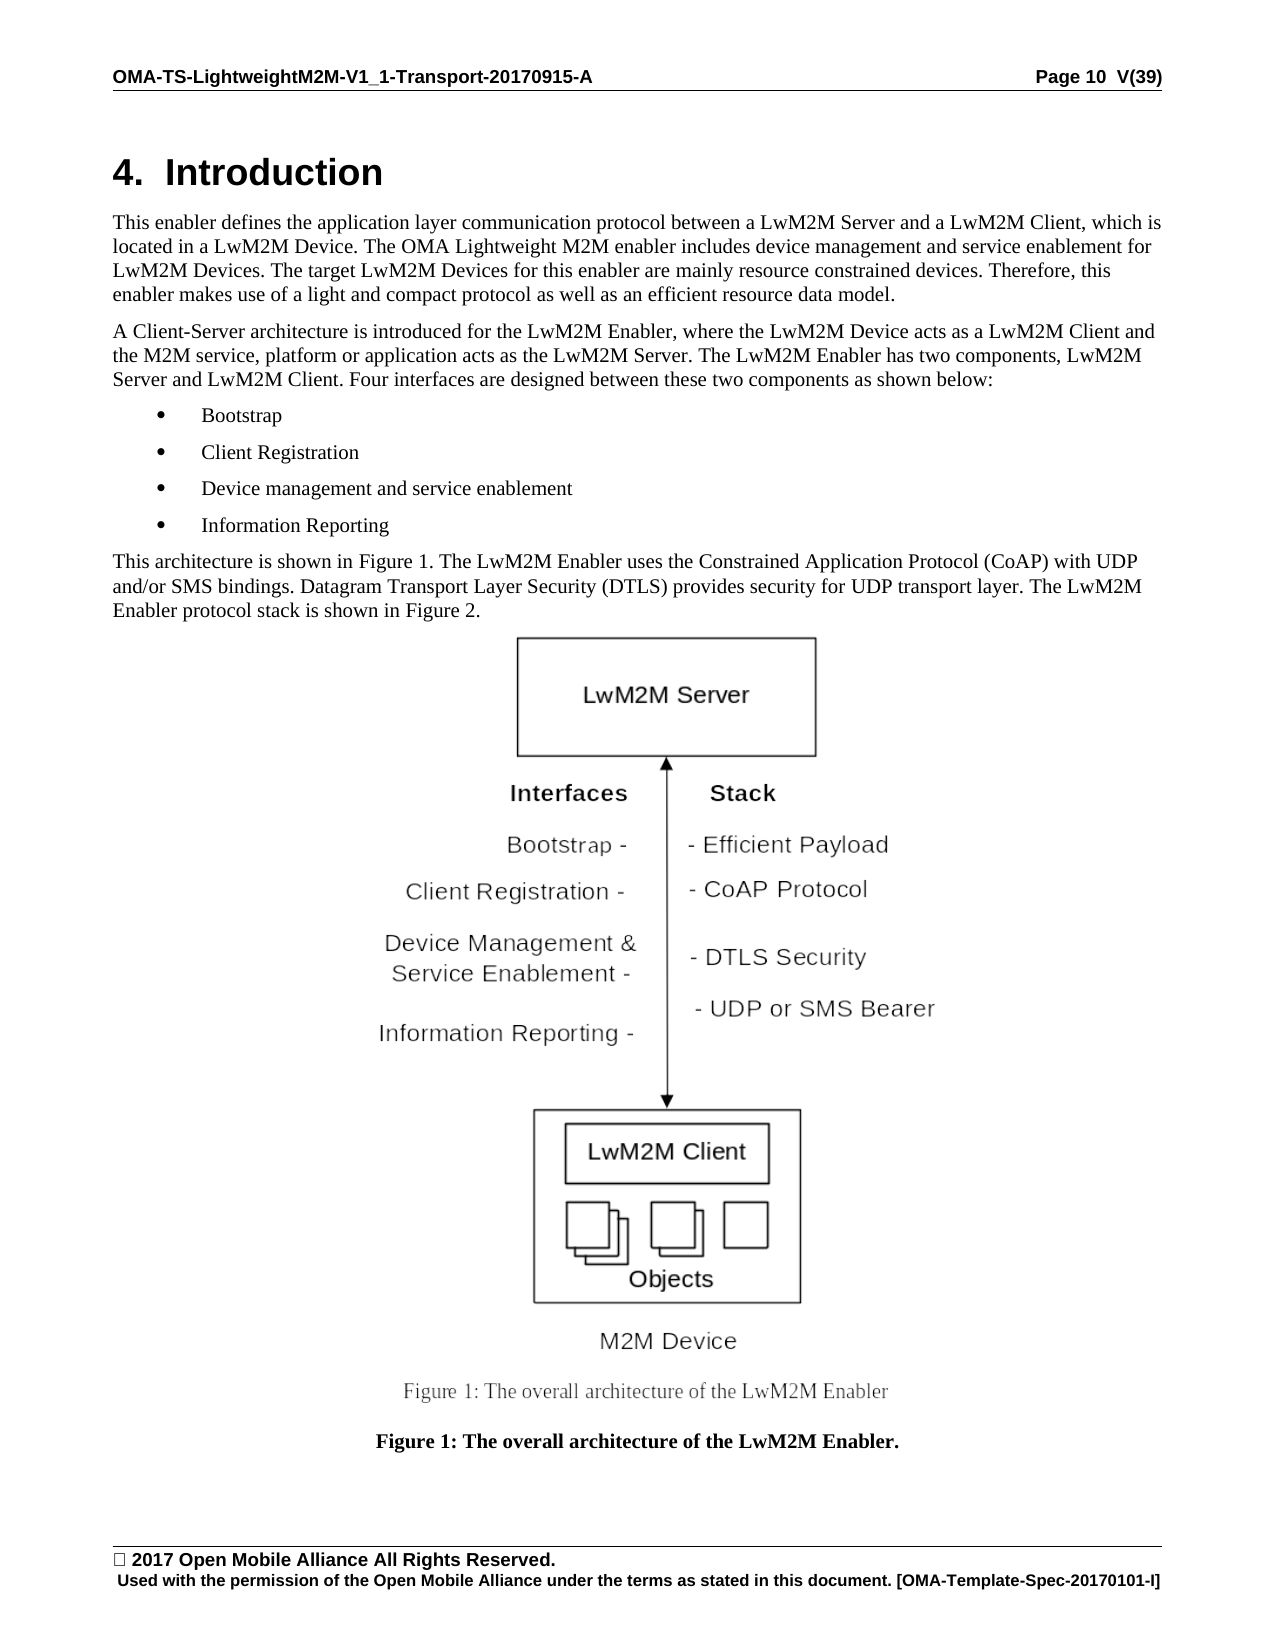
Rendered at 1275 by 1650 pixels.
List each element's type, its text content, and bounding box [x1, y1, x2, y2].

text This architecture is shown in Figure 1. The LwM2M Enabler uses the Constrained Application Protocol (CoAP) with UDP and/or SMS bindings. Datagram Transport Layer Security (DTLS) provides security for UDP transport layer. The LwM2M Enabler protocol stack is shown in Figure 2. [112, 549, 1162, 622]
subtitle Introduction [112, 150, 1162, 193]
list Device management and service enablement [157, 476, 1162, 500]
text Figure 1: The overall architecture of the LwM2M Enabler. [112, 1428, 1162, 1453]
text A Client-Server architecture is introduced for the LwM2M Enabler, where the LwM2M Device acts as a LwM2M Client and the M2M service, platform or application acts as the LwM2M Server. The LwM2M Enabler has two components, LwM2M Server and LwM2M Client. Four interfaces are designed between these two components as shown below: [112, 318, 1162, 391]
text This enabler defines the application layer communication protocol between a LwM2M Server and a LwM2M Client, which is located in a LwM2M Device. The OMA Lightweight M2M enabler includes device management and service enablement for LwM2M Devices. The target LwM2M Devices for this enabler are mainly resource constrained devices. Therefore, this enabler makes use of a light and compact protocol as well as an efficient resource data model. [112, 210, 1162, 306]
list Bootstrap [157, 403, 1162, 427]
list Client Registration [157, 440, 1162, 464]
list Information Reporting [157, 513, 1162, 537]
